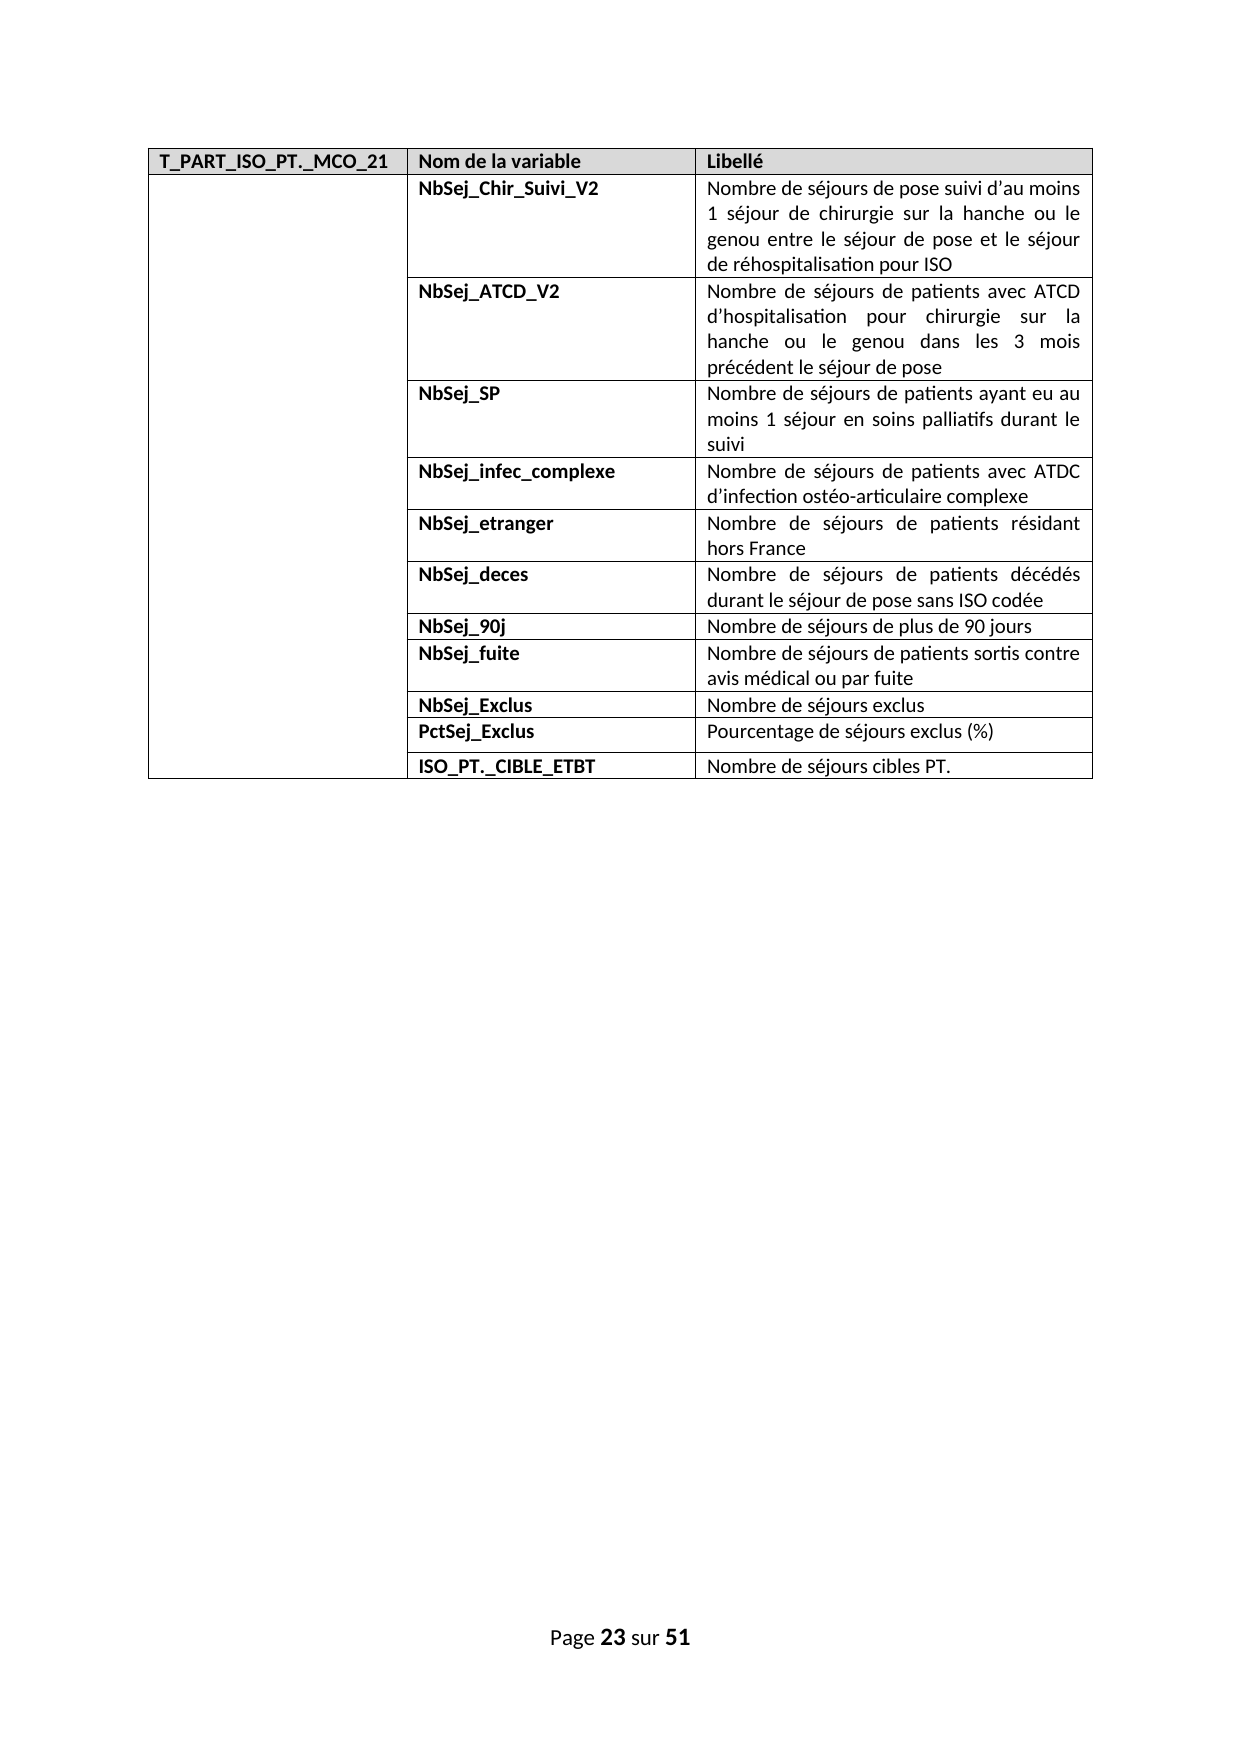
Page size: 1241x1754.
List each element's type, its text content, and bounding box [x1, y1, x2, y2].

table_cell NbSej_fuite [408, 640, 695, 691]
table_cell Nombre de séjours de plus de 90 jours [696, 614, 1092, 639]
table_cell Nombre de séjours exclus [696, 692, 1092, 717]
table_cell Nombre de séjours de patients sortis contre avis médical ou par fuite [696, 640, 1092, 691]
table_cell PctSej_Exclus [408, 718, 695, 752]
table_header T_PART_ISO_PT._MCO_21 [149, 149, 407, 174]
table_cell Nombre de séjours de patients résidant hors France [696, 510, 1092, 561]
table_header Nom de la variable [408, 149, 695, 174]
table_cell NbSej_etranger [408, 510, 695, 561]
table_cell Nombre de séjours de pose suivi d’au moins 1 séjour de chirurgie sur la hanche ou le genou entre le séjour de pose et le séjour de réhospitalisation pour ISO [696, 175, 1092, 277]
table_cell NbSej_ATCD_V2 [408, 278, 695, 379]
table_cell NbSej_90j [408, 614, 695, 639]
table_cell NbSej_Chir_Suivi_V2 [408, 175, 695, 277]
table_cell NbSej_Exclus [408, 692, 695, 717]
table_cell Nombre de séjours cibles PT. [696, 753, 1092, 778]
table_cell Nombre de séjours de patients décédés durant le séjour de pose sans ISO codée [696, 562, 1092, 612]
table_cell NbSej_deces [408, 562, 695, 612]
table_cell NbSej_infec_complexe [408, 458, 695, 509]
table_cell NbSej_SP [408, 381, 695, 457]
table_header Libellé [696, 149, 1092, 174]
table_cell Nombre de séjours de patients avec ATCD d’hospitalisation pour chirurgie sur la hanche ou le genou dans les 3 mois précédent le séjour de pose [696, 278, 1092, 379]
table_cell Pourcentage de séjours exclus (%) [696, 718, 1092, 752]
table_cell Nombre de séjours de patients ayant eu au moins 1 séjour en soins palliatifs durant le suivi [696, 381, 1092, 457]
table_cell ISO_PT._CIBLE_ETBT [408, 753, 695, 778]
table_cell Nombre de séjours de patients avec ATDC d’infection ostéo-articulaire complexe [696, 458, 1092, 509]
